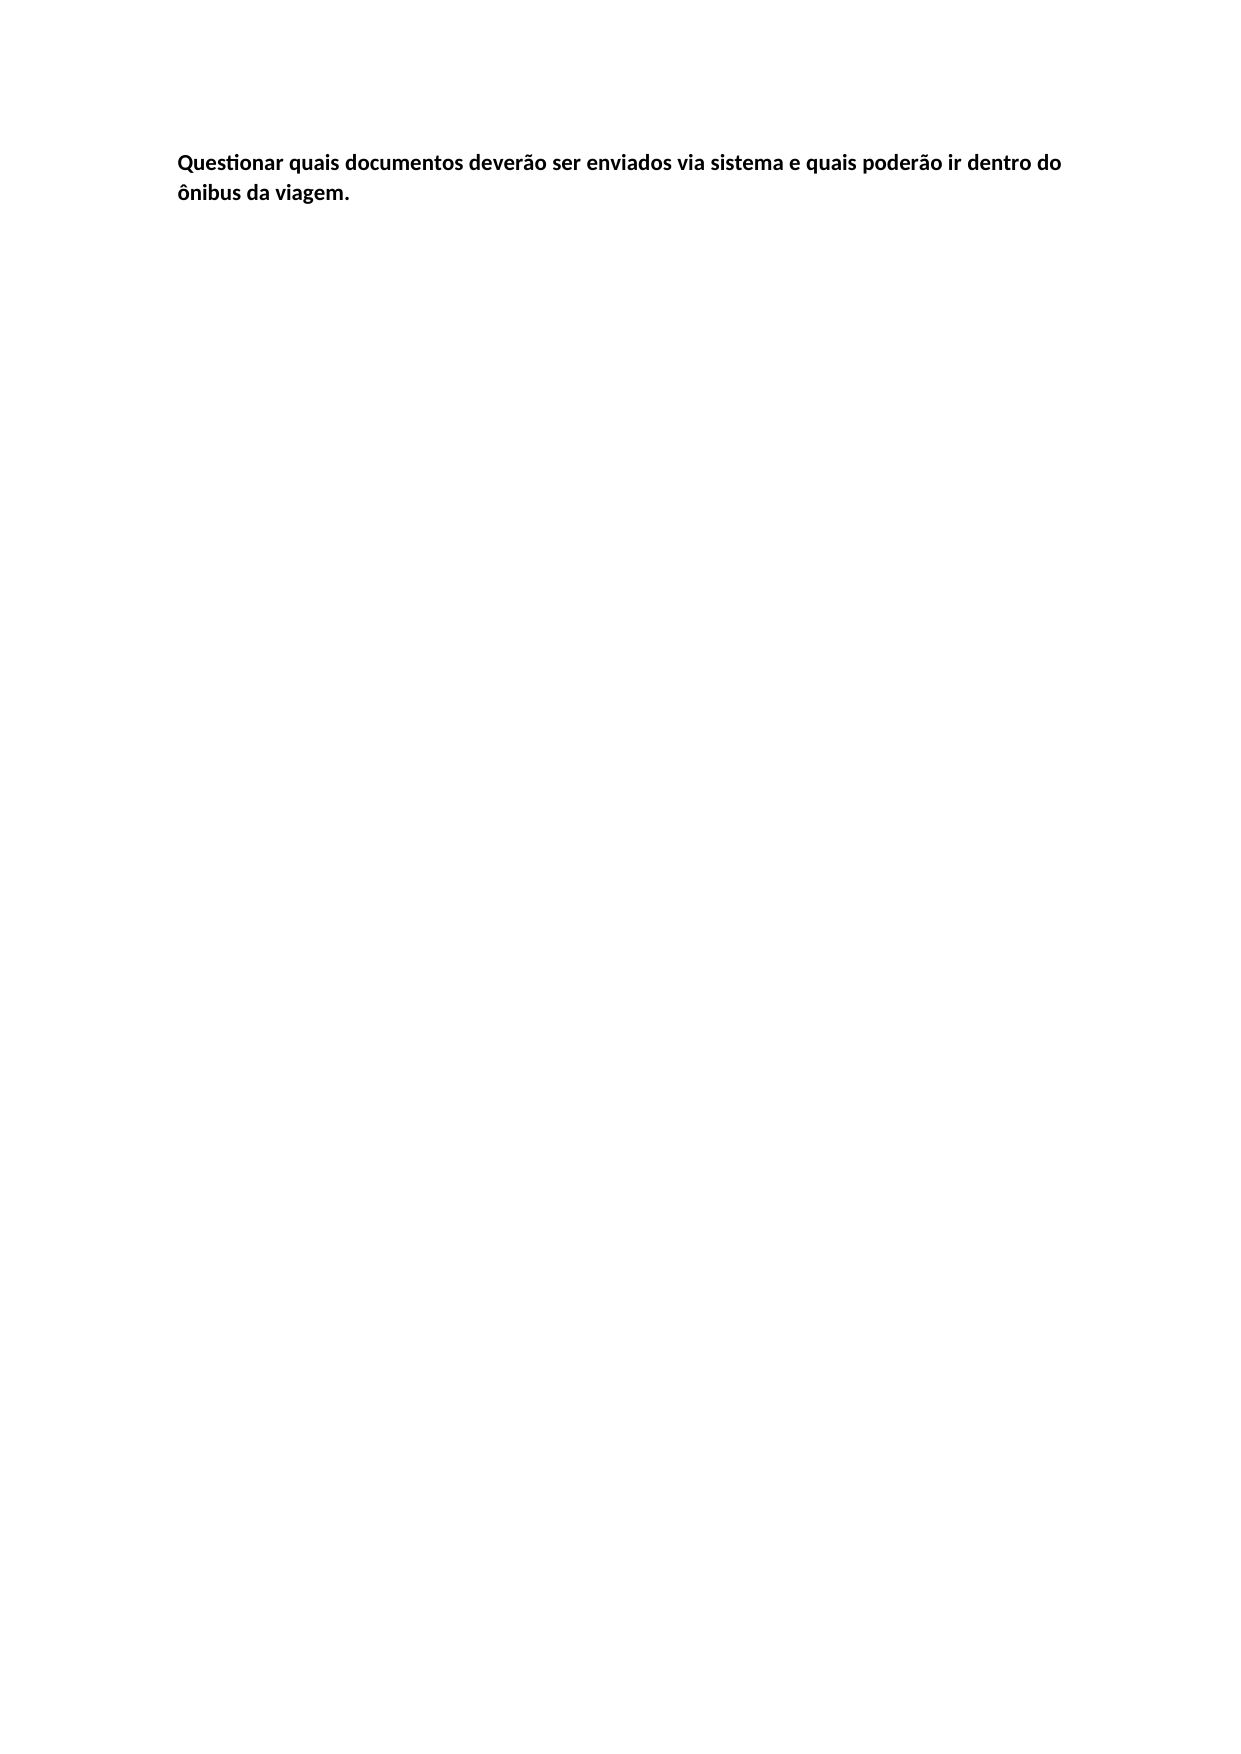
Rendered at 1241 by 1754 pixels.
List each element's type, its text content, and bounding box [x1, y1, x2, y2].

text Questionar quais documentos deverão ser enviados via sistema e quais poderão ir dentro do ônibus da viagem. [177, 148, 1063, 206]
